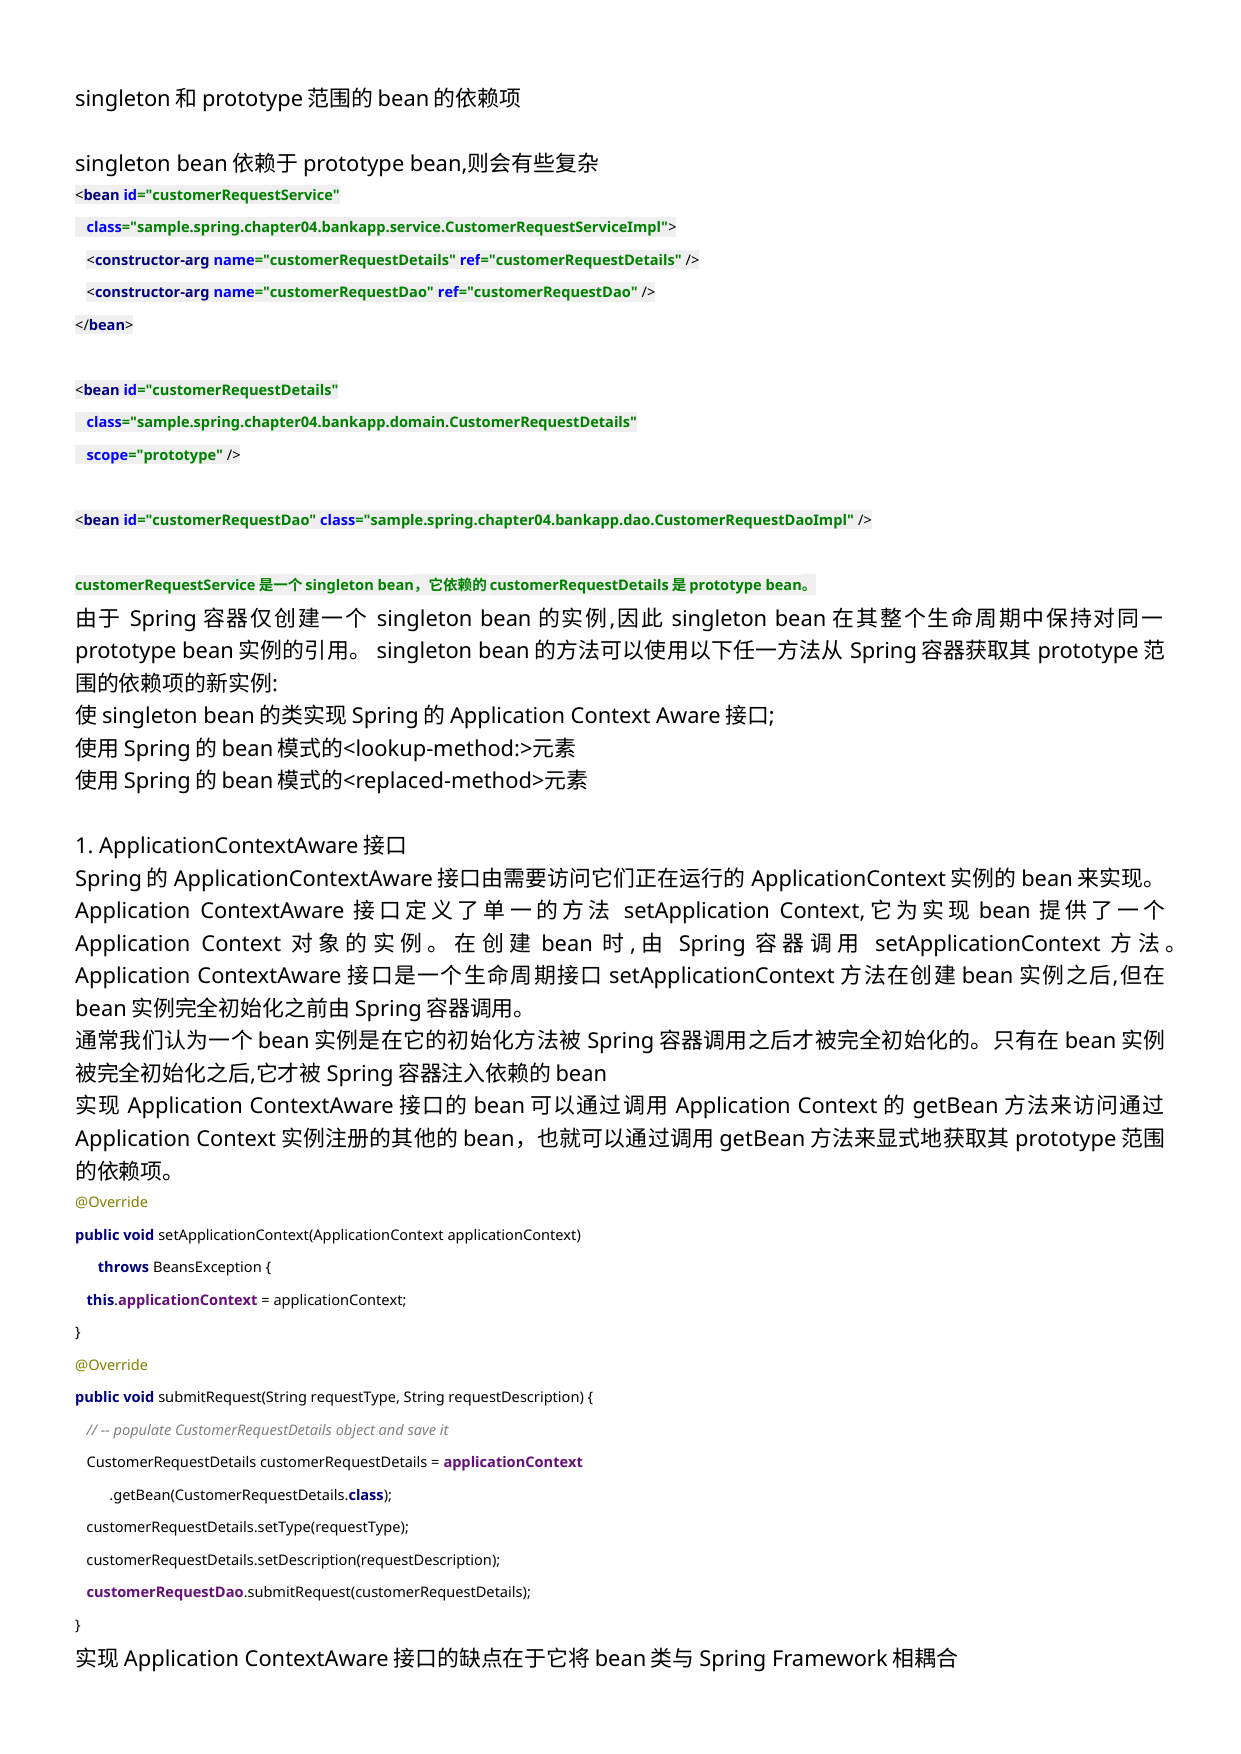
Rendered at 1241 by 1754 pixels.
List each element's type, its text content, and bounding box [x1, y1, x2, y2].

text 实现 Application ContextAware接口的缺点在于它将bean类与 Spring Framework相耦合 [75, 1641, 1165, 1673]
text singleton和 prototype范围的bean的依赖项 [75, 81, 1165, 113]
text singleton bean依赖于 prototype bean,则会有些复杂 [75, 146, 1165, 178]
text <bean id="customerRequestDetails" class="sample.spring.chapter04.bankapp.domain.CustomerRequestDetails" scope="prototype" /> [75, 373, 1165, 471]
text 使 singleton bean的类实现 Spring的 Application Context Aware接口; [75, 698, 1165, 731]
text 使用 Spring的bean模式的<replaced-method>元素 [75, 763, 1165, 796]
text @Override public void setApplicationContext(ApplicationContext applicationContext) throws BeansException { this.applicationContext = applicationContext; } [75, 1186, 1165, 1348]
text 实现 Application ContextAware接口的bean可以通过调用 Application Context的 getBean方法来访问通过Application Context实例注册的其他的bean，也就可以通过调用getBean方法来显式地获取其 prototype范围的依赖项。 [75, 1088, 1165, 1186]
text 使用 Spring的bean模式的<lookup-method:>元素 [75, 731, 1165, 763]
text 由于 Spring容器仅创建一个 singleton bean的实例,因此 singleton bean在其整个生命周期中保持对同一prototype bean实例的引用。 singleton bean的方法可以使用以下任一方法从 Spring容器获取其 prototype范围的依赖项的新实例: [75, 601, 1165, 698]
text <bean id="customerRequestDao" class="sample.spring.chapter04.bankapp.dao.CustomerRequestDaoImpl" /> [75, 503, 1165, 536]
text 通常我们认为一个bean实例是在它的初始化方法被 Spring容器调用之后才被完全初始化的。只有在bean实例被完全初始化之后,它才被 Spring容器注入依赖的bean [75, 1023, 1165, 1088]
text 1. ApplicationContextAware接口 [75, 828, 1165, 861]
text @Override public void submitRequest(String requestType, String requestDescription) { // -- populate CustomerRequestDetails object and save it CustomerRequestDetails customerRequestDetails = applicationContext .getBean(CustomerRequestDetails.class); customerRequestDetails.setType(requestType); customerRequestDetails.setDescription(requestDescription); customerRequestDao.submitRequest(customerRequestDetails); } [75, 1348, 1165, 1641]
text Spring的 ApplicationContextAware接口由需要访问它们正在运行的 ApplicationContext实例的bean来实现。 Application ContextAware接口定义了单一的方法 setApplication Context,它为实现bean提供了一个Application Context对象的实例。在创建bean时,由 Spring容器调用 setApplicationContext方法。Application ContextAware接口是一个生命周期接口setApplicationContext方法在创建bean实例之后,但在bean实例完全初始化之前由 Spring容器调用。 [75, 861, 1165, 1023]
text customerRequestService是一个singleton bean，它依赖的customerRequestDetails是prototype bean。 [75, 568, 1165, 601]
text <bean id="customerRequestService" class="sample.spring.chapter04.bankapp.service.CustomerRequestServiceImpl"> <constructor-arg name="customerRequestDetails" ref="customerRequestDetails" /> <constructor-arg name="customerRequestDao" ref="customerRequestDao" /> </bean> [75, 178, 1165, 341]
